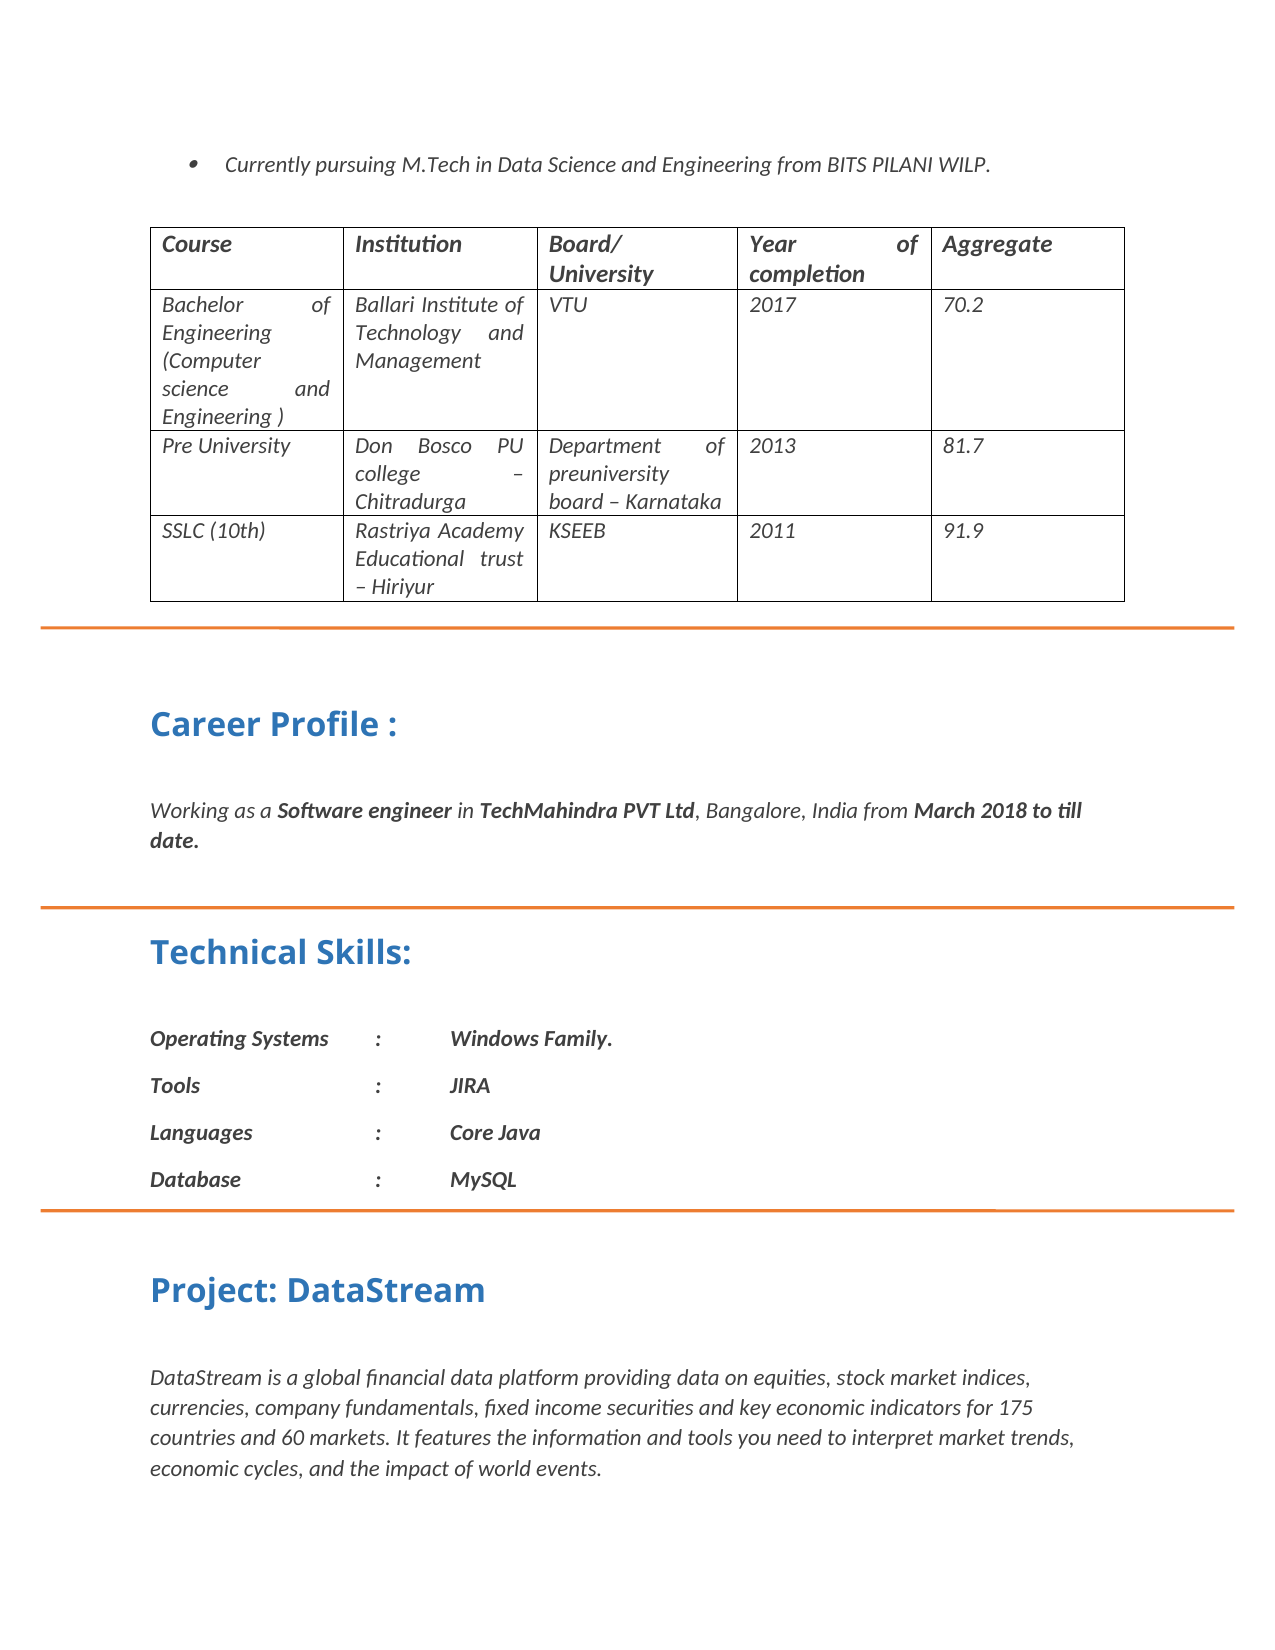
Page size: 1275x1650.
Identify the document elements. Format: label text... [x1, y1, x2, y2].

table_cell VTU [538, 290, 737, 430]
table_cell 91.9 [932, 516, 1124, 601]
table_cell 81.7 [932, 431, 1124, 515]
table_header Institution [344, 228, 537, 289]
table_cell Rastriya Academy Educational trust – Hiriyur [344, 516, 537, 601]
text Languages : Core Java [150, 1118, 1125, 1146]
list Currently pursuing M.Tech in Data Science and Engineering from BITS PILANI WILP. [187, 150, 1125, 178]
table_cell 2011 [738, 516, 931, 601]
table_header Course [151, 228, 343, 289]
subtitle Career Profile : [150, 701, 1125, 746]
table_cell Ballari Institute of Technology and Management [344, 290, 537, 430]
subtitle Technical Skills: [150, 929, 1125, 974]
table_cell 2013 [738, 431, 931, 515]
table_cell Pre University [151, 431, 343, 515]
table_cell SSLC (10th) [151, 516, 343, 601]
text Database : MySQL [150, 1165, 1125, 1193]
text DataStream is a global financial data platform providing data on equities, stock market indices, currencies, company fundamentals, fixed income securities and key economic indicators for 175 countries and 60 markets. It features the information and tools you need to interpret market trends, economic cycles, and the impact of world events. [150, 1363, 1125, 1482]
table_cell Don Bosco PU college – Chitradurga [344, 431, 537, 515]
table_header Board/University [538, 228, 737, 289]
table_header Aggregate [932, 228, 1124, 289]
text Working as a Software engineer in TechMahindra PVT Ltd, Bangalore, India from March 2018 to till date. [150, 796, 1125, 854]
table_header Year of completion [738, 228, 931, 289]
text Operating Systems : Windows Family. [150, 1024, 1125, 1052]
table_cell 2017 [738, 290, 931, 430]
table_cell Department of preuniversity board – Karnataka [538, 431, 737, 515]
table_cell 70.2 [932, 290, 1124, 430]
subtitle Project: DataStream [150, 1267, 1125, 1313]
table_cell KSEEB [538, 516, 737, 601]
table_cell Bachelor of Engineering (Computer science and Engineering ) [151, 290, 343, 430]
text Tools : JIRA [150, 1071, 1125, 1099]
